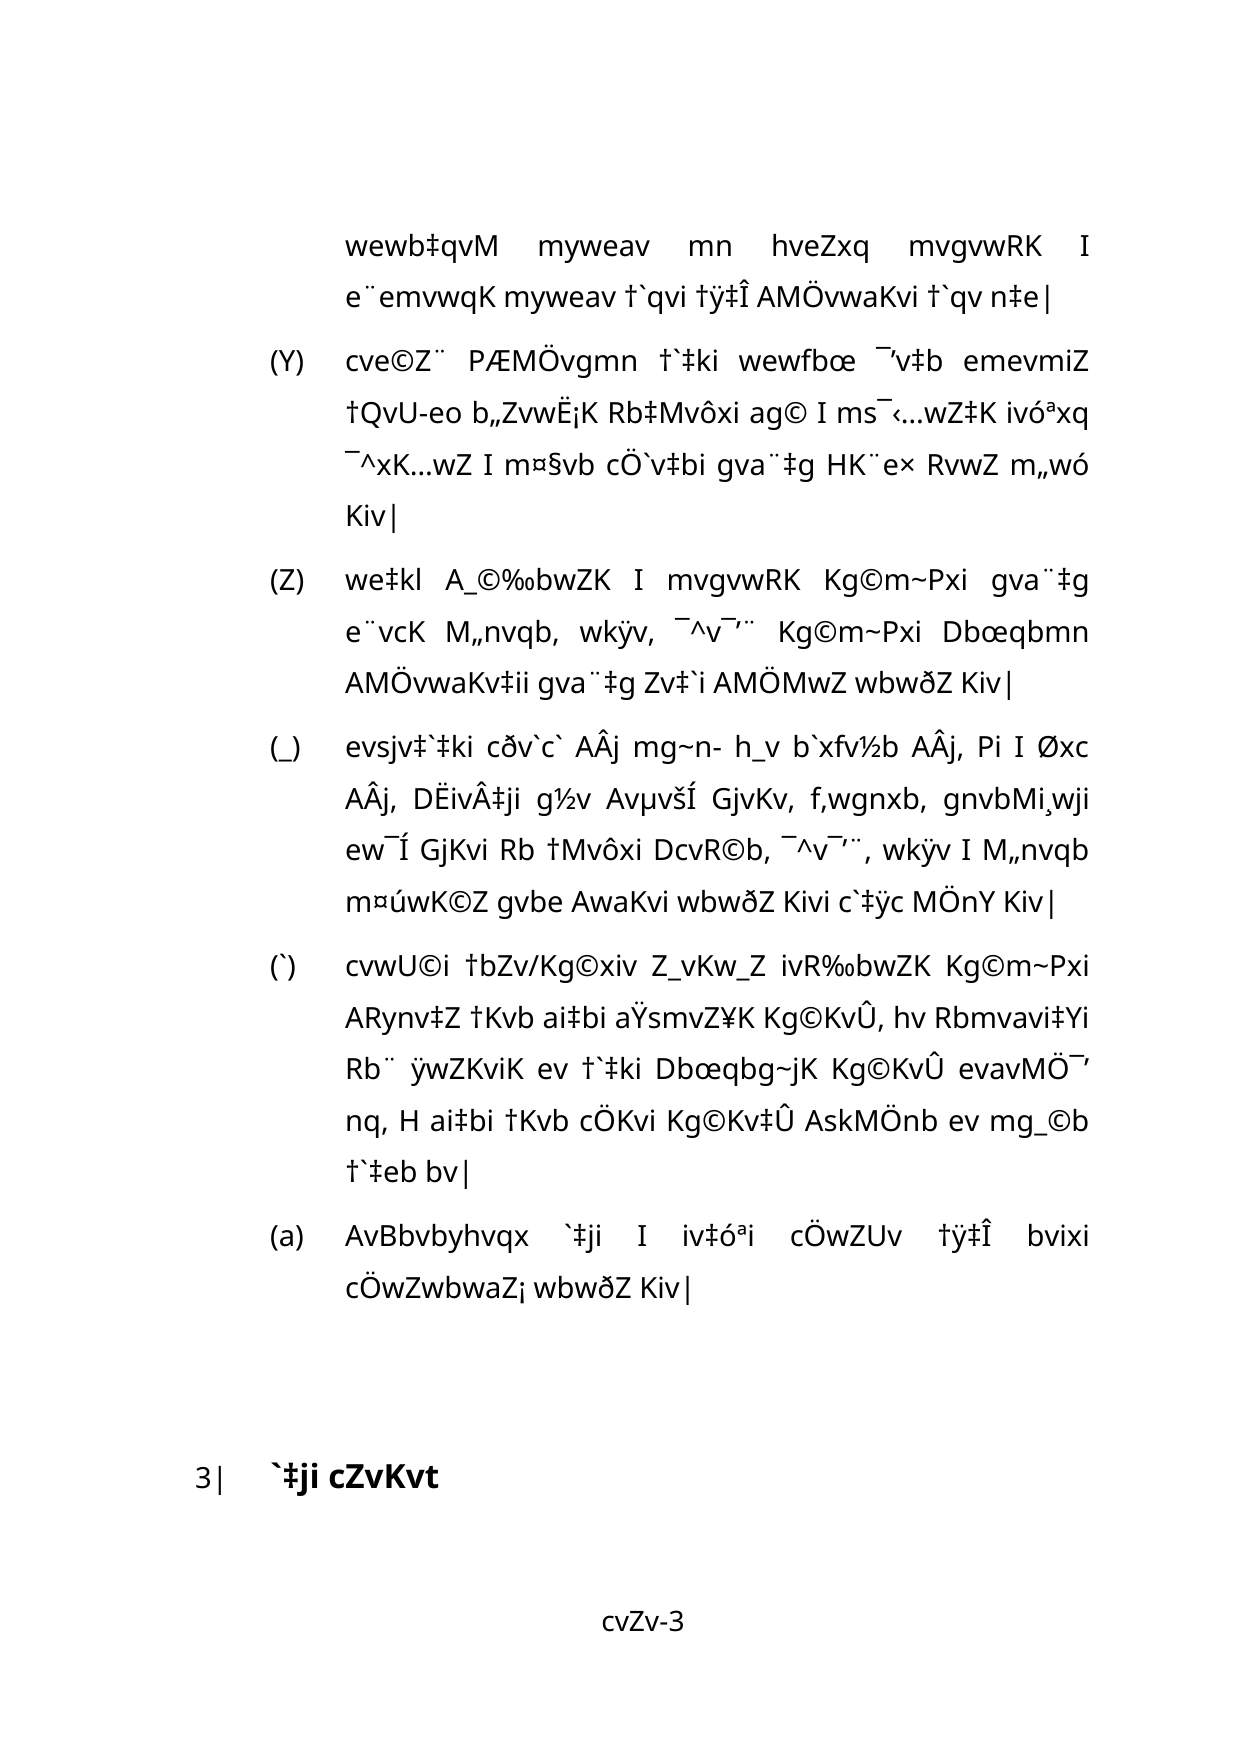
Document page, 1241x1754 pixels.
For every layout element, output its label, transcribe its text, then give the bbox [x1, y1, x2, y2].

list cve©Z¨ PÆMÖvgmn †`‡ki wewfbœ ¯’v‡b emevmiZ †QvU-eo b„ZvwË¡K Rb‡Mvôxi ag© I ms¯‹…wZ‡K ivóªxq ¯^xK…wZ I m¤§vb cÖ`v‡bi gva¨‡g HK¨e× RvwZ m„wó Kiv| [270, 341, 1090, 535]
text (a) AvBbvbyhvqx `‡ji I iv‡óªi cÖwZUv †ÿ‡Î bvixi cÖwZwbwaZ¡ wbwðZ Kiv| [270, 1216, 1090, 1307]
text 3| `‡ji cZvKvt [195, 1453, 1090, 1498]
text (_) evsjv‡`‡ki cðv`c` AÂj mg~n- h_v b`xfv½b AÂj, Pi I Øxc AÂj, DËivÂ‡ji g½v AvµvšÍ GjvKv, f‚wgnxb, gnvbMi¸wji ew¯Í GjKvi Rb †Mvôxi DcvR©b, ¯^v¯’¨, wkÿv I M„nvqb m¤úwK©Z gvbe AwaKvi wbwðZ Kivi c`‡ÿc MÖnY Kiv| [270, 727, 1090, 921]
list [270, 225, 1090, 316]
text (`) cvwU©i †bZv/Kg©xiv Z_vKw_Z ivR‰bwZK Kg©m~Pxi ARynv‡Z †Kvb ai‡bi aŸsmvZ¥K Kg©KvÛ, hv Rbmvavi‡Yi Rb¨ ÿwZKviK ev †`‡ki Dbœqbg~jK Kg©KvÛ evavMÖ¯’ nq, H ai‡bi †Kvb cÖKvi Kg©Kv‡Û AskMÖnb ev mg_©b †`‡eb bv| [270, 945, 1090, 1191]
list we‡kl A_©‰bwZK I mvgvwRK Kg©m~Pxi gva¨‡g e¨vcK M„nvqb, wkÿv, ¯^v¯’¨ Kg©m~Pxi Dbœqbmn AMÖvwaKv‡ii gva¨‡g Zv‡`i AMÖMwZ wbwðZ Kiv| [270, 559, 1090, 702]
